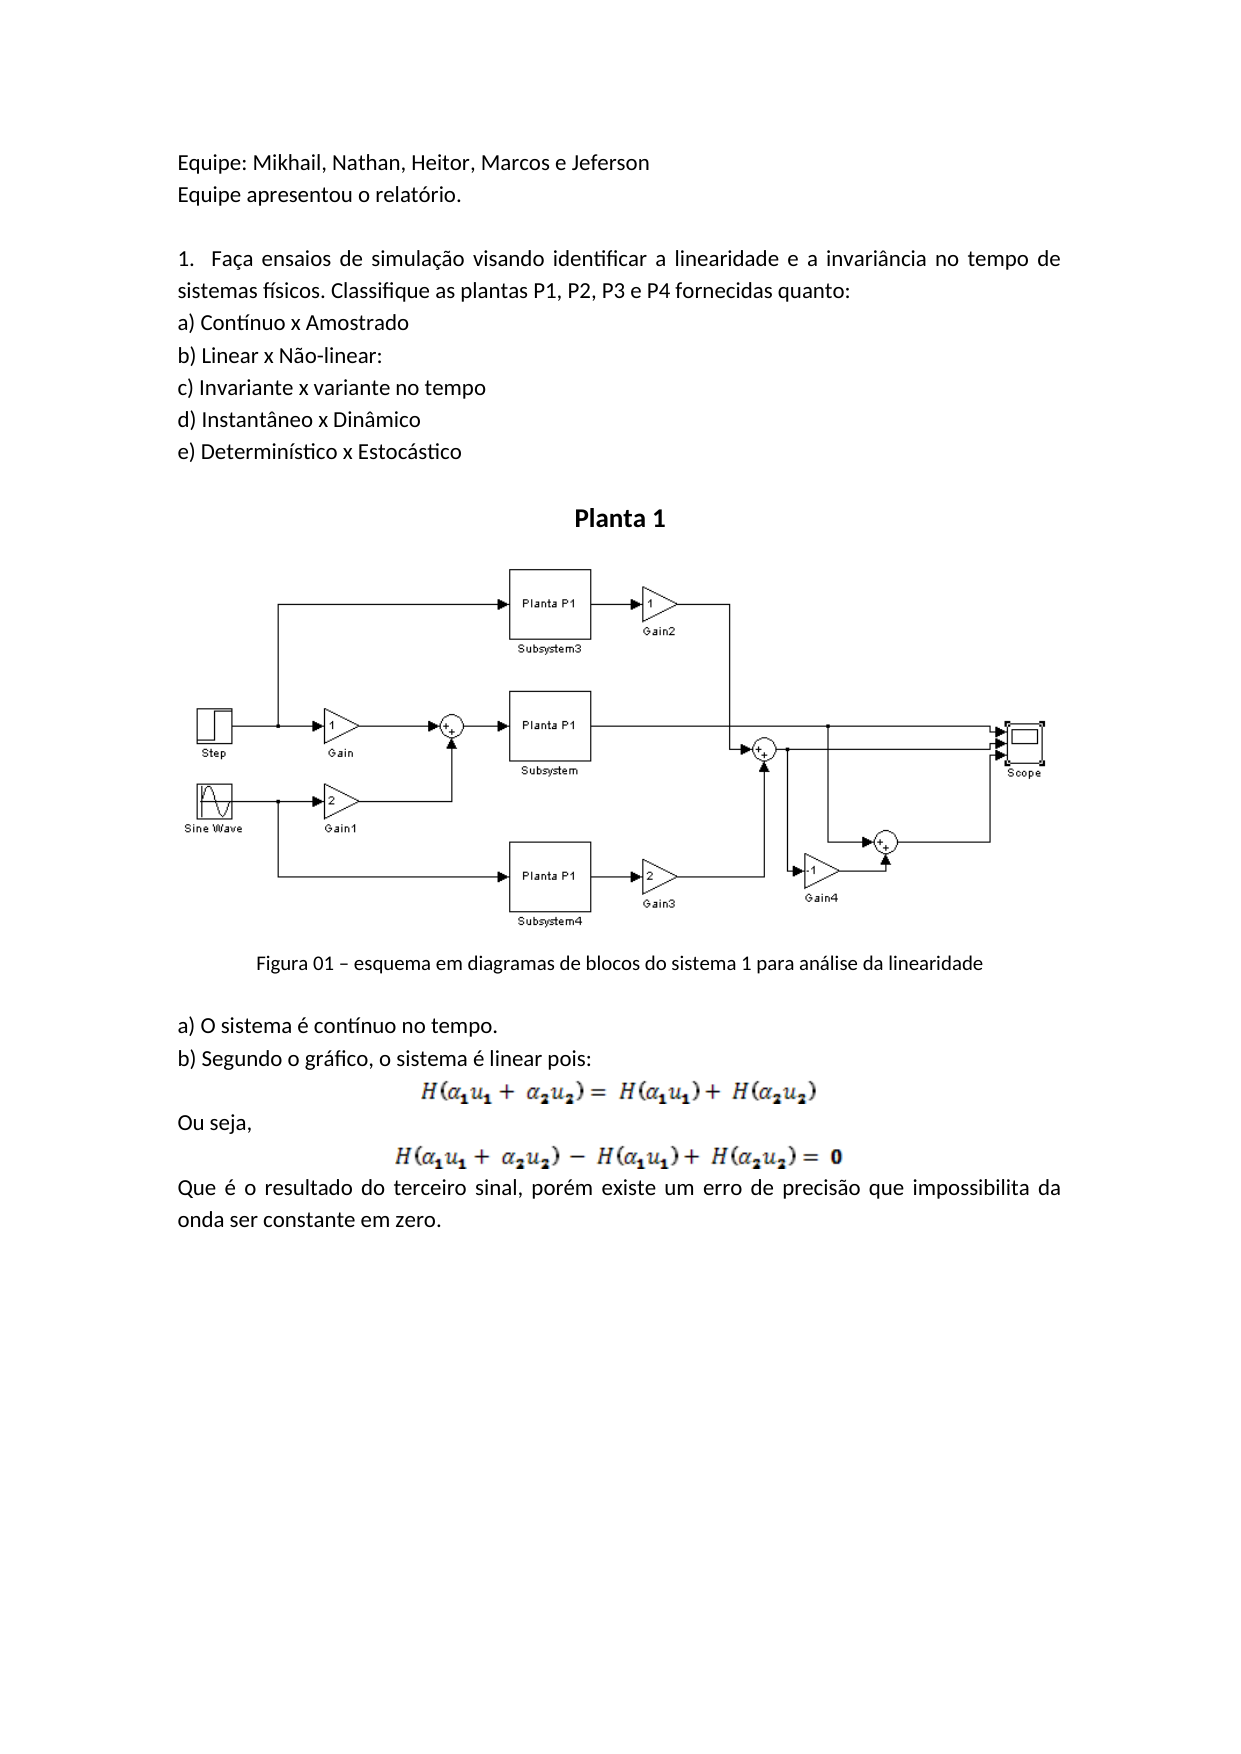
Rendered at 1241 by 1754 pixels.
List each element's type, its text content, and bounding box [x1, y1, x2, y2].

text Que é o resultado do terceiro sinal, porém existe um erro de precisão que impossibilita da onda ser constante em zero. [177, 1173, 1063, 1233]
text c) Invariante x variante no tempo [177, 373, 1063, 401]
text 1. Faça ensaios de simulação visando identificar a linearidade e a invariância no tempo de sistemas físicos. Classifique as plantas P1, P2, P3 e P4 fornecidas quanto: [177, 244, 1063, 304]
text Equipe: Mikhail, Nathan, Heitor, Marcos e Jeferson [177, 148, 1063, 176]
text Ou seja, [177, 1108, 1063, 1136]
text a) O sistema é contínuo no tempo. [177, 1011, 1063, 1039]
text a) Contínuo x Amostrado [177, 308, 1063, 337]
text Planta 1 [177, 502, 1063, 535]
picture [395, 1140, 846, 1169]
text d) Instantâneo x Dinâmico [177, 405, 1063, 433]
text Figura 01 – esquema em diagramas de blocos do sistema 1 para análise da linearidade [177, 950, 1063, 976]
picture [421, 1075, 819, 1104]
text b) Segundo o gráfico, o sistema é linear pois: [177, 1044, 1063, 1072]
picture [177, 539, 1059, 946]
text e) Determinístico x Estocástico [177, 437, 1063, 465]
text b) Linear x Não-linear: [177, 341, 1063, 369]
text Equipe apresentou o relatório. [177, 180, 1063, 208]
